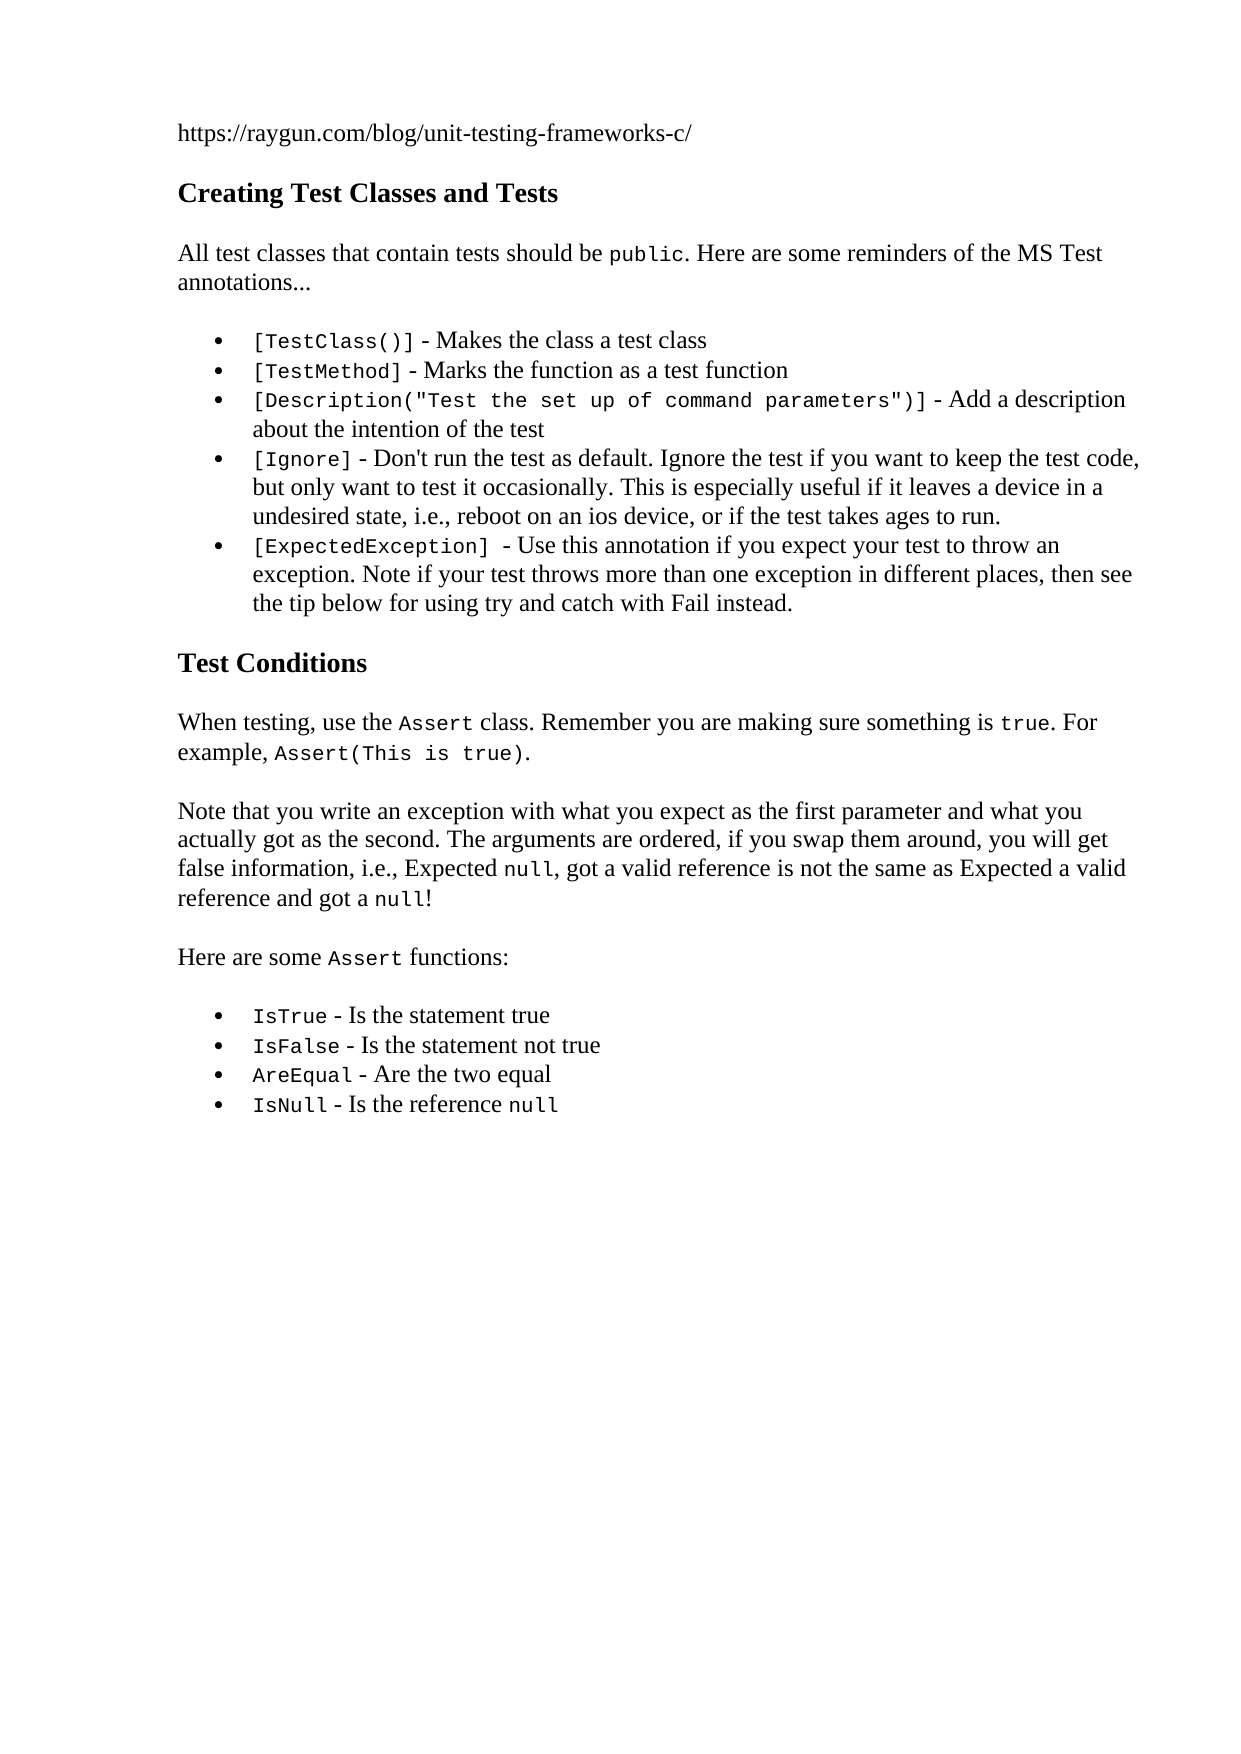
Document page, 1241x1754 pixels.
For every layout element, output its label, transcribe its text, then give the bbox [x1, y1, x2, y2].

text All test classes that contain tests should be public. Here are some reminders of the MS Test annotations... [177, 238, 1152, 296]
text Test Conditions [177, 646, 1152, 678]
list AreEqual - Are the two equal [215, 1059, 1152, 1089]
list IsFalse - Is the statement not true [215, 1030, 1152, 1059]
text Here are some Assert functions: [177, 942, 1152, 971]
list IsNull - Is the reference null [215, 1089, 1152, 1119]
list [Description("Test the set up of command parameters")] - Add a description about the intention of the test [215, 384, 1152, 443]
list [TestClass()] - Makes the class a test class [215, 325, 1152, 355]
text Creating Test Classes and Tests [177, 176, 1152, 208]
list [ExpectedException] - Use this annotation if you expect your test to throw an exception. Note if your test throws more than one exception in different places, then see the tip below for using try and catch with Fail instead. [215, 530, 1152, 617]
list IsTrue - Is the statement true [215, 1000, 1152, 1030]
text https://raygun.com/blog/unit-testing-frameworks-c/ [177, 118, 1152, 147]
text Note that you write an exception with what you expect as the first parameter and what you actually got as the second. The arguments are ordered, if you swap them around, you will get false information, i.e., Expected null, got a valid reference is not the same as Expected a valid reference and got a null! [177, 796, 1152, 912]
list [TestMethod] - Marks the function as a test function [215, 355, 1152, 384]
list [Ignore] - Don't run the test as default. Ignore the test if you want to keep the test code, but only want to test it occasionally. This is especially useful if it leaves a device in a undesired state, i.e., reboot on an ios device, or if the test takes ages to run. [215, 443, 1152, 530]
text When testing, use the Assert class. Remember you are making sure something is true. For example, Assert(This is true). [177, 707, 1152, 767]
